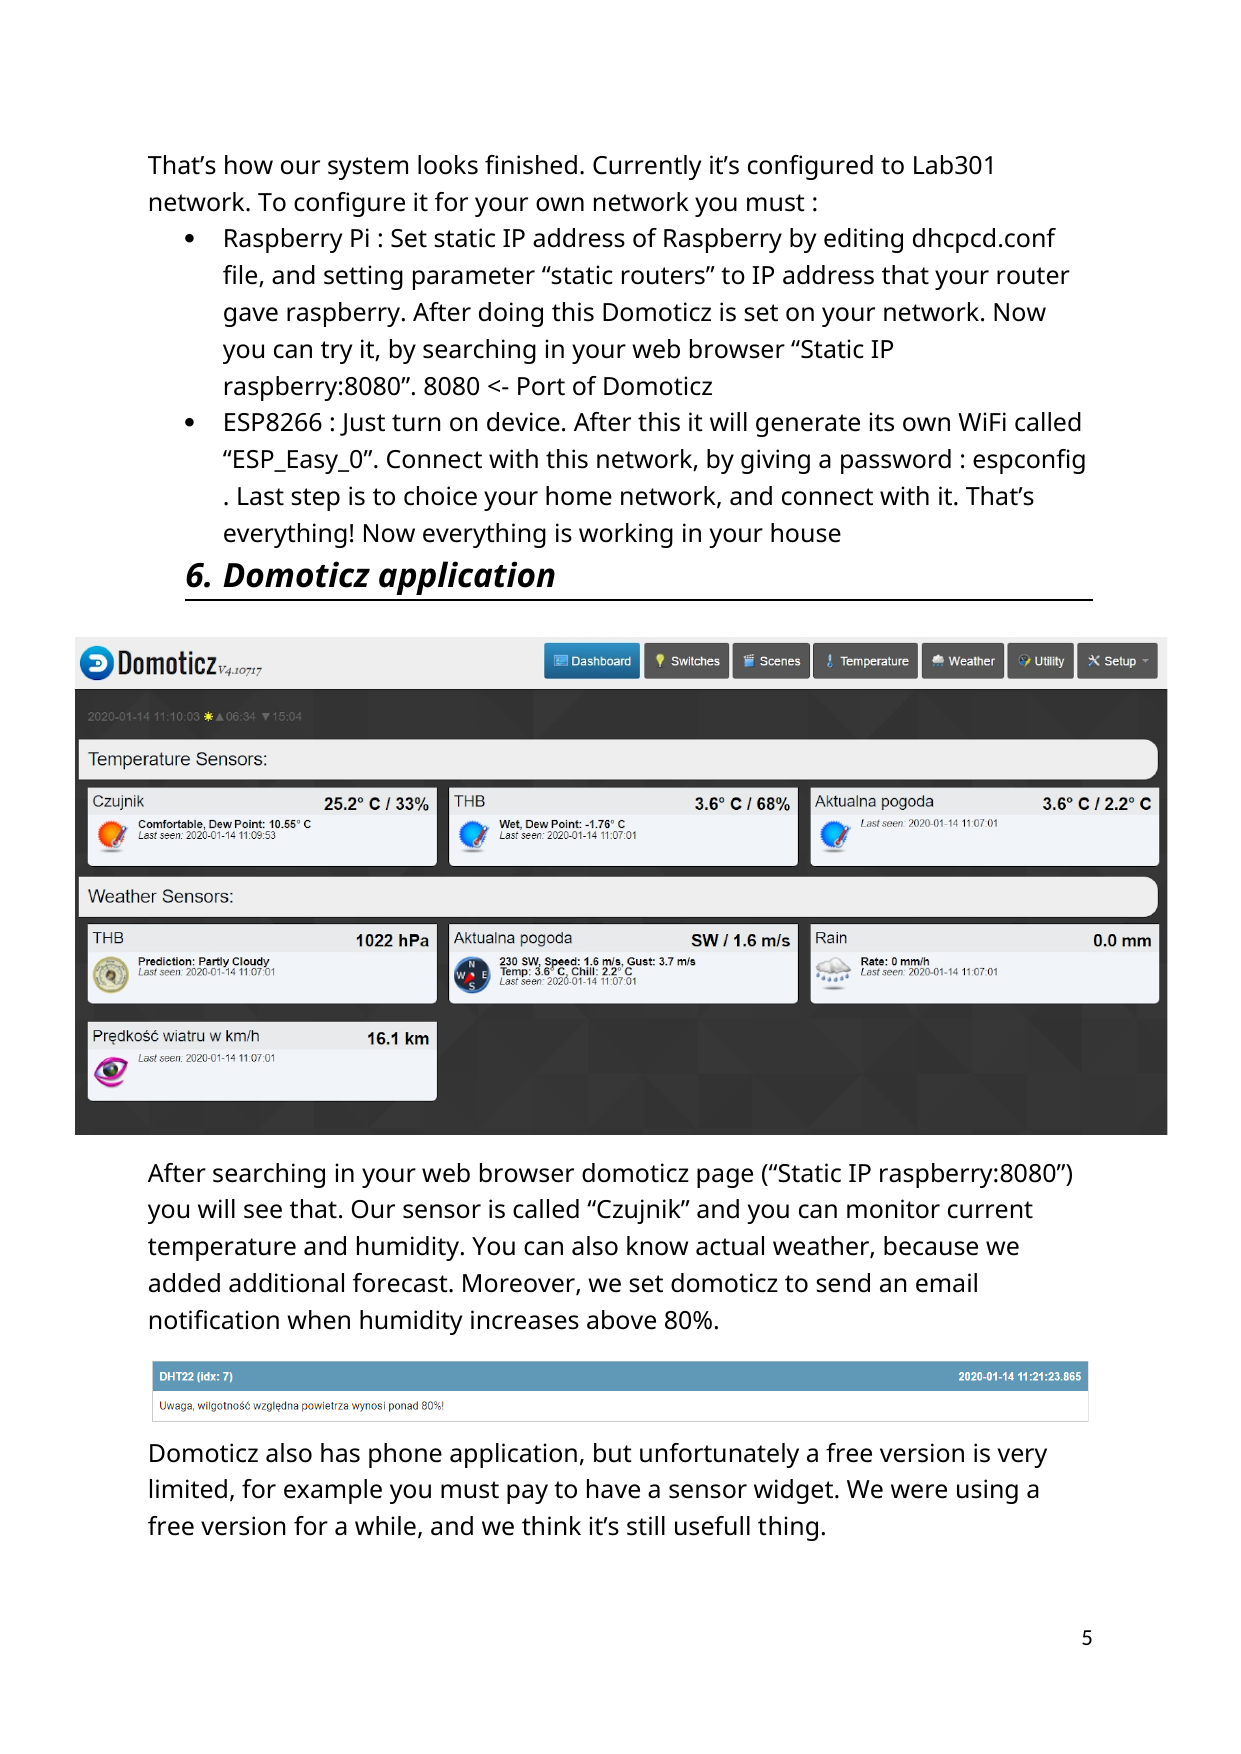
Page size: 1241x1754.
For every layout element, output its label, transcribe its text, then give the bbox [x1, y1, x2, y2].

picture [147, 1355, 1093, 1433]
list Raspberry Pi : Set static IP address of Raspberry by editing dhcpcd.conf file, and setting parameter “static routers” to IP address that your router gave raspberry. After doing this Domoticz is set on your network. Now you can try it, by searching in your web browser “Static IP raspberry:8080”. 8080 <- Port of Domoticz [185, 221, 1093, 402]
picture [75, 637, 1168, 1135]
text After searching in your web browser domoticz page (“Static IP raspberry:8080”) you will see that. Our sensor is called “Czujnik” and you can monitor current temperature and humidity. You can also know actual weather, because we added additional forecast. Moreover, we set domoticz to send an email notification when humidity increases above 80%. [148, 1135, 1093, 1336]
list Domoticz application [185, 552, 1093, 599]
text Domoticz also has phone application, but unfortunately a free version is very limited, for example you must pay to have a sensor widget. We were using a free version for a while, and we think it’s still usefull thing. [148, 1433, 1093, 1543]
text That’s how our system looks finished. Currently it’s configured to Lab301 network. To configure it for your own network you must : [148, 148, 1093, 218]
list ESP8266 : Just turn on device. After this it will generate its own WiFi called “ESP_Easy_0”. Connect with this network, by giving a password : espconfig . Last step is to choice your home network, and connect with it. That’s everything! Now everything is working in your house [185, 405, 1093, 549]
